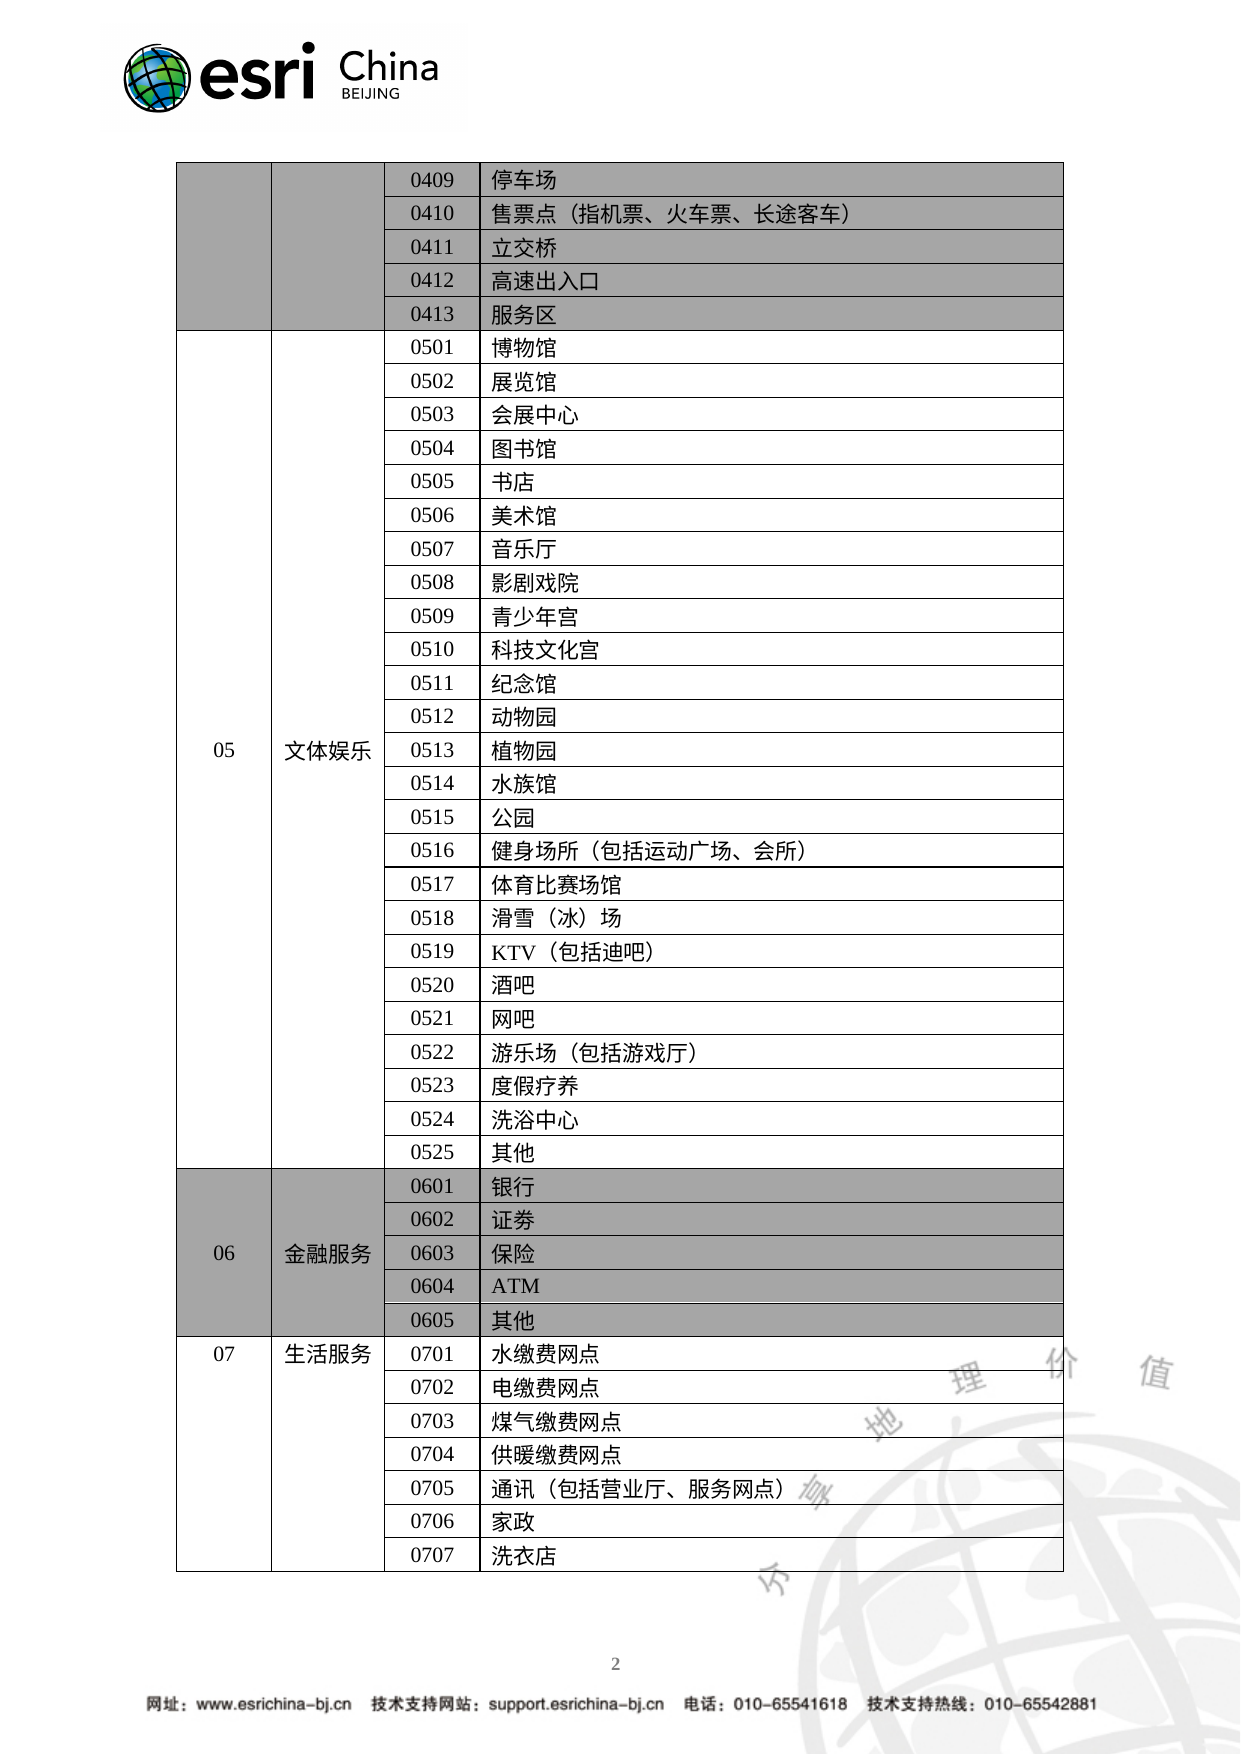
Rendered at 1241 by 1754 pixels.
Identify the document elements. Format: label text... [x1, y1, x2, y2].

table_cell 洗浴中心 [481, 1102, 1063, 1135]
table_cell 公园 [481, 800, 1063, 833]
table_cell 通讯（包括营业厅、服务网点） [481, 1471, 1063, 1504]
table_cell 生活服务 [272, 1337, 384, 1571]
table_cell 0517 [385, 868, 479, 900]
table_cell 其他 [481, 1136, 1063, 1168]
table_cell 0411 [385, 230, 479, 263]
table_cell 洗衣店 [481, 1538, 1063, 1571]
table_cell 0706 [385, 1505, 479, 1537]
table_cell 0508 [385, 566, 479, 598]
table_cell 青少年宫 [481, 599, 1063, 632]
table_cell 动物园 [481, 700, 1063, 732]
table_cell 0702 [385, 1371, 479, 1403]
table_cell 0521 [385, 1002, 479, 1034]
table_cell 供暖缴费网点 [481, 1438, 1063, 1470]
table_cell 0701 [385, 1337, 479, 1369]
picture [0, 1338, 1241, 1754]
table_cell 文体娱乐 [272, 331, 384, 1168]
table_cell 0703 [385, 1404, 479, 1437]
table_cell 图书馆 [481, 431, 1063, 464]
table_cell ATM [481, 1270, 1063, 1302]
table_cell 0603 [385, 1236, 479, 1269]
table_cell 保险 [481, 1236, 1063, 1269]
table_cell 酒吧 [481, 968, 1063, 1001]
table_cell 美术馆 [481, 499, 1063, 531]
table_cell 0601 [385, 1169, 479, 1202]
table_cell 水缴费网点 [481, 1337, 1063, 1369]
table_cell 0605 [385, 1304, 479, 1336]
table_cell 0509 [385, 599, 479, 632]
table_cell 煤气缴费网点 [481, 1404, 1063, 1437]
table_cell 体育比赛场馆 [481, 868, 1063, 900]
table_cell 0520 [385, 968, 479, 1001]
table_cell 0516 [385, 834, 479, 866]
table_cell 售票点（指机票、火车票、长途客车） [481, 197, 1063, 229]
table_cell 音乐厅 [481, 532, 1063, 564]
table_cell 06 [177, 1169, 271, 1336]
table_cell 游乐场（包括游戏厅） [481, 1035, 1063, 1068]
table_cell 0522 [385, 1035, 479, 1068]
table_cell 0524 [385, 1102, 479, 1135]
table_cell 植物园 [481, 733, 1063, 766]
table_cell 0511 [385, 666, 479, 699]
table_cell 停车场 [481, 163, 1063, 196]
table_cell 度假疗养 [481, 1069, 1063, 1101]
table_cell 0410 [385, 197, 479, 229]
table_cell 0510 [385, 633, 479, 665]
table_cell 银行 [481, 1169, 1063, 1202]
table_cell 服务区 [481, 297, 1063, 330]
table_cell 0525 [385, 1136, 479, 1168]
table_cell 0413 [385, 297, 479, 330]
table_cell 科技文化宫 [481, 633, 1063, 665]
table_cell 书店 [481, 465, 1063, 497]
table_cell 影剧戏院 [481, 566, 1063, 598]
table_cell 0412 [385, 264, 479, 296]
table_cell 0707 [385, 1538, 479, 1571]
table_cell 纪念馆 [481, 666, 1063, 699]
table_cell 0513 [385, 733, 479, 766]
table_cell 0503 [385, 398, 479, 430]
table_cell KTV（包括迪吧） [481, 935, 1063, 967]
table_cell 滑雪（冰）场 [481, 901, 1063, 933]
table_cell 0507 [385, 532, 479, 564]
table_cell 其他 [481, 1304, 1063, 1336]
table_cell 金融服务 [272, 1169, 384, 1336]
table_cell 07 [177, 1337, 271, 1571]
table_cell 0501 [385, 331, 479, 363]
table_cell 0604 [385, 1270, 479, 1302]
table_cell 0505 [385, 465, 479, 497]
table_cell 博物馆 [481, 331, 1063, 363]
table_cell 0704 [385, 1438, 479, 1470]
table_cell 0504 [385, 431, 479, 464]
table_cell 0512 [385, 700, 479, 732]
table_cell 家政 [481, 1505, 1063, 1537]
table_cell 展览馆 [481, 364, 1063, 397]
table_cell 健身场所（包括运动广场、会所） [481, 834, 1063, 866]
table_cell 0409 [385, 163, 479, 196]
table_cell 0506 [385, 499, 479, 531]
table_cell 高速出入口 [481, 264, 1063, 296]
table_cell 0705 [385, 1471, 479, 1504]
table_cell 0514 [385, 767, 479, 799]
table_cell 立交桥 [481, 230, 1063, 263]
table_cell 0602 [385, 1203, 479, 1235]
table_cell 0523 [385, 1069, 479, 1101]
table_cell 0518 [385, 901, 479, 933]
table_cell 0515 [385, 800, 479, 833]
table_cell 电缴费网点 [481, 1371, 1063, 1403]
table_cell 证劵 [481, 1203, 1063, 1235]
table_cell 会展中心 [481, 398, 1063, 430]
table_cell 05 [177, 331, 271, 1168]
table_cell 水族馆 [481, 767, 1063, 799]
table_cell 0502 [385, 364, 479, 397]
table_cell 网吧 [481, 1002, 1063, 1034]
picture [100, 23, 468, 132]
table_cell 0519 [385, 935, 479, 967]
